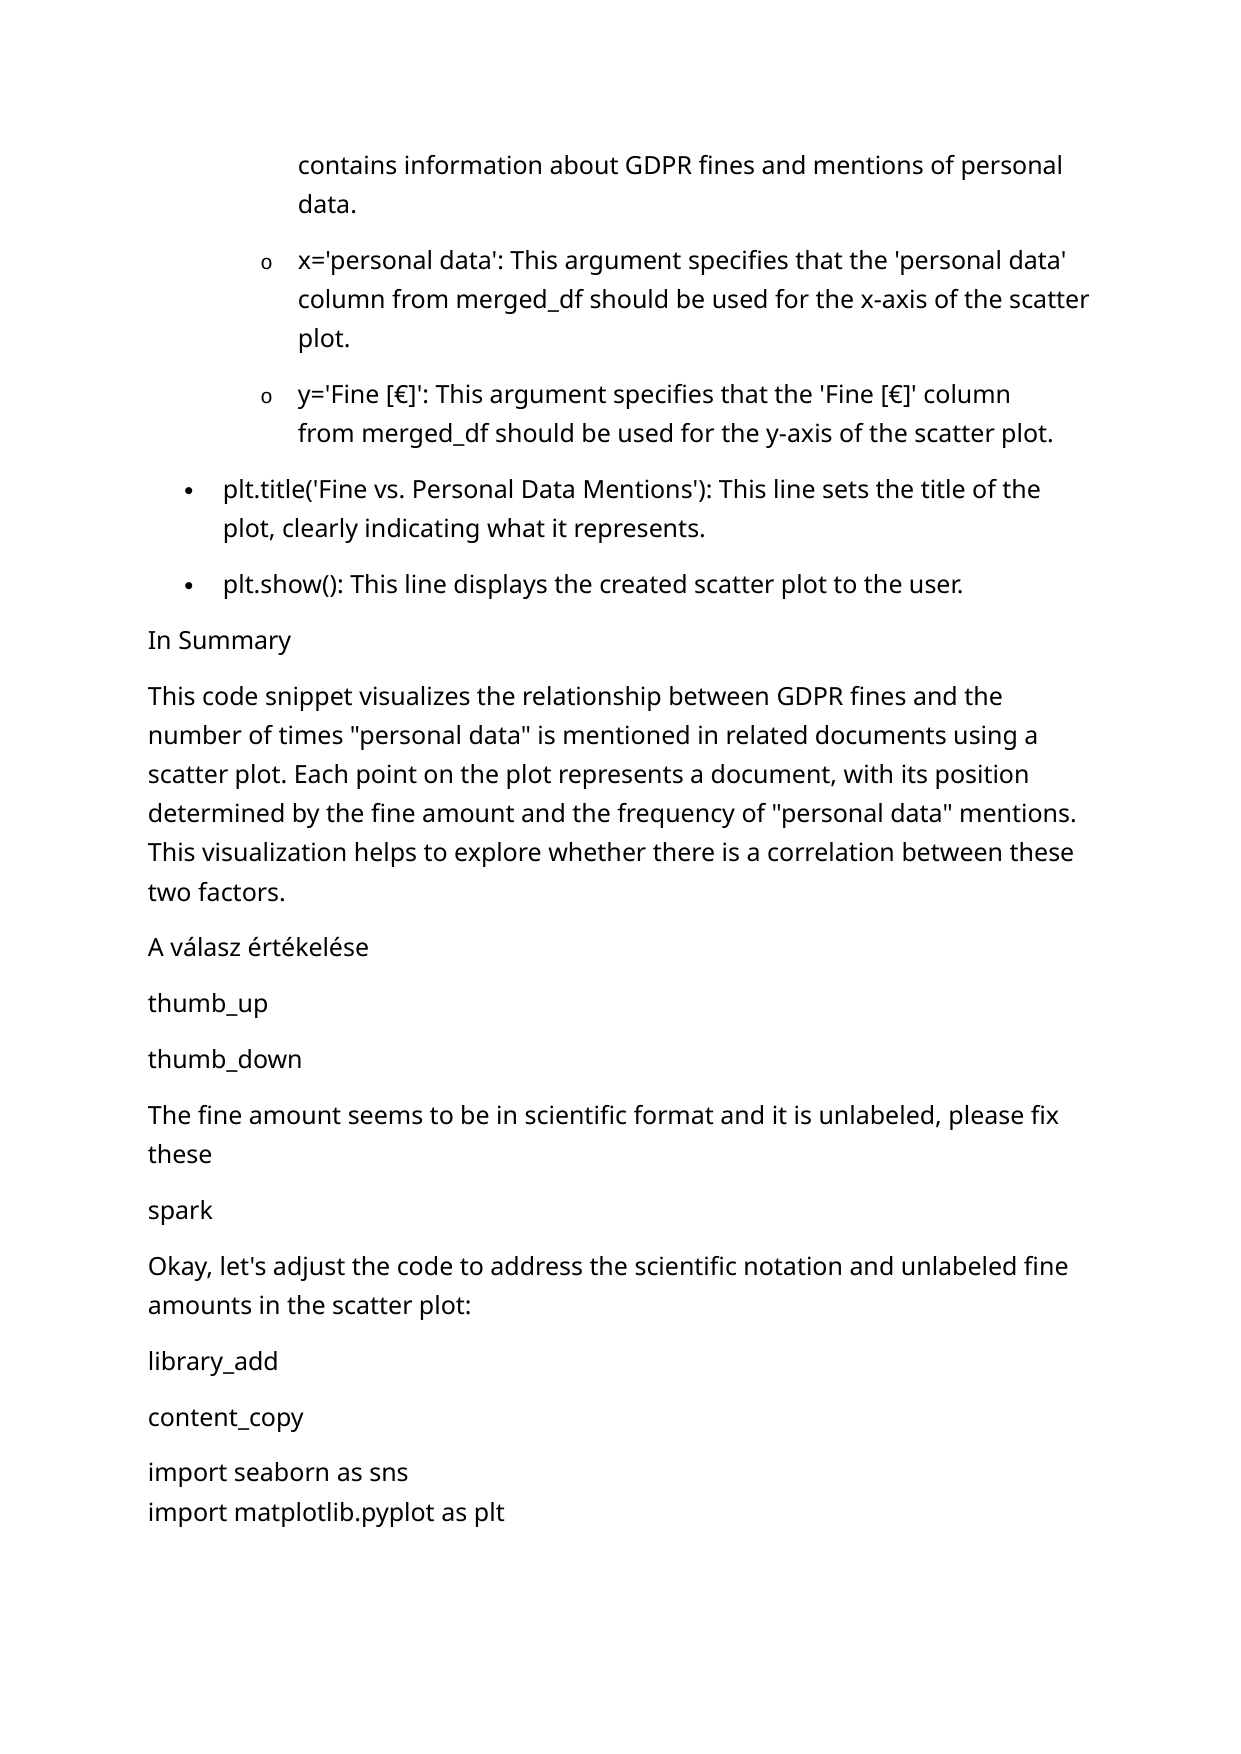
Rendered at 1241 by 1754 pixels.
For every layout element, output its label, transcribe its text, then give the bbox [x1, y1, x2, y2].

list plt.title('Fine vs. Personal Data Mentions'): This line sets the title of the plot, clearly indicating what it represents. [185, 472, 1093, 545]
text In Summary [148, 623, 1093, 657]
text A válasz értékelése [148, 930, 1093, 964]
text thumb_down [148, 1042, 1093, 1076]
text content_copy [148, 1399, 1093, 1433]
text This code snippet visualizes the relationship between GDPR fines and the number of times "personal data" is mentioned in related documents using a scatter plot. Each point on the plot represents a document, with its position determined by the fine amount and the frequency of "personal data" mentions. This visualization helps to explore whether there is a correlation between these two factors. [148, 678, 1093, 908]
text Okay, let's adjust the code to address the scientific notation and unlabeled fine amounts in the scatter plot: [148, 1248, 1093, 1322]
text library_add [148, 1343, 1093, 1377]
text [148, 1455, 1093, 1567]
list x='personal data': This argument specifies that the 'personal data' column from merged_df should be used for the x-axis of the scatter plot. [260, 243, 1093, 355]
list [260, 148, 1093, 221]
text thumb_up [148, 986, 1093, 1020]
list plt.show(): This line displays the created scatter plot to the user. [185, 567, 1093, 601]
list y='Fine [€]': This argument specifies that the 'Fine [€]' column from merged_df should be used for the y-axis of the scatter plot. [260, 377, 1093, 450]
text spark [148, 1193, 1093, 1227]
text The fine amount seems to be in scientific format and it is unlabeled, please fix these [148, 1098, 1093, 1171]
